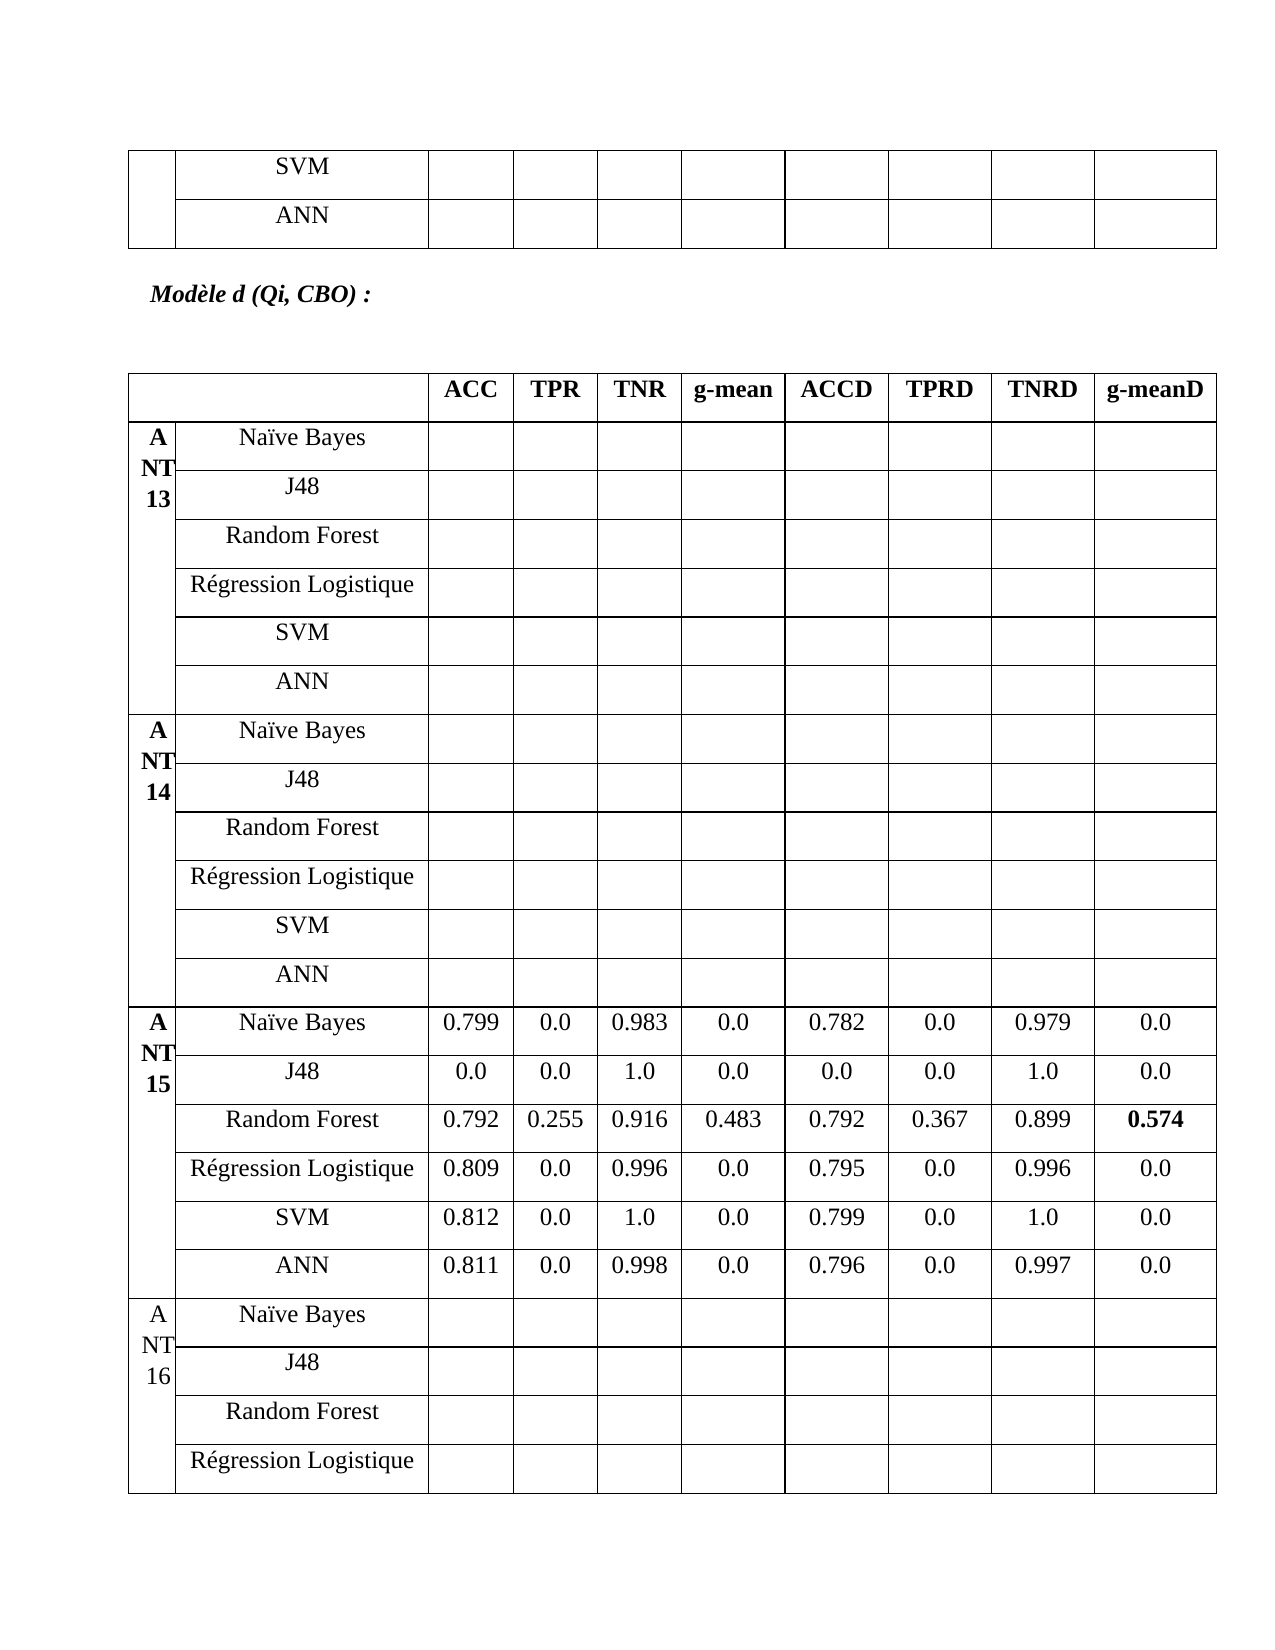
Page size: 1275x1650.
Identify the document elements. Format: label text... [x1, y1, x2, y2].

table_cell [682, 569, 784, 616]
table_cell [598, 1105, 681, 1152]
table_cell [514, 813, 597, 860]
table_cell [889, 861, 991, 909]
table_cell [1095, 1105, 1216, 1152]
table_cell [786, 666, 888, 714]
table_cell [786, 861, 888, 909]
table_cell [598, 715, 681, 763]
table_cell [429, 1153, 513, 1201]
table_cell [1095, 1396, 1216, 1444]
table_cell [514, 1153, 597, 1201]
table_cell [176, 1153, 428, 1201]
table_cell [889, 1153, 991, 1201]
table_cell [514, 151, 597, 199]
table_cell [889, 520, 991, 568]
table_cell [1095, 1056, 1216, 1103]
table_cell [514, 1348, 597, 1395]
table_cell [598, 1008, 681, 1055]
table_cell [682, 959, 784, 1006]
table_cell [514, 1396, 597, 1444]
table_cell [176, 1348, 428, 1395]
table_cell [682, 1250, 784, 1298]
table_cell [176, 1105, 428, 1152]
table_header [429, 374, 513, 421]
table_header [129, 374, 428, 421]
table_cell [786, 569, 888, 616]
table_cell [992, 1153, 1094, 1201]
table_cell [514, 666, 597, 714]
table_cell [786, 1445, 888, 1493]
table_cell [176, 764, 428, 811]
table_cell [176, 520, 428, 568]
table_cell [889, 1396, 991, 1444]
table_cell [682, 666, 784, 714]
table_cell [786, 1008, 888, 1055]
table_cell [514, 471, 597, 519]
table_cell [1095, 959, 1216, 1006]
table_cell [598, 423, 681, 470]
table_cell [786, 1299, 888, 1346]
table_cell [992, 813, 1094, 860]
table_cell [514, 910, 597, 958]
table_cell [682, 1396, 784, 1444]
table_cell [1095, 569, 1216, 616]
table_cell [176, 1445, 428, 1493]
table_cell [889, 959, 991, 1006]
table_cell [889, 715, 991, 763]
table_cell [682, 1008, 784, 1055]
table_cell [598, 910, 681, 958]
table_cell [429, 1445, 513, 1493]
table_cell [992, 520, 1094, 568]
text Modèle d (Qi, CBO) : [150, 279, 1125, 308]
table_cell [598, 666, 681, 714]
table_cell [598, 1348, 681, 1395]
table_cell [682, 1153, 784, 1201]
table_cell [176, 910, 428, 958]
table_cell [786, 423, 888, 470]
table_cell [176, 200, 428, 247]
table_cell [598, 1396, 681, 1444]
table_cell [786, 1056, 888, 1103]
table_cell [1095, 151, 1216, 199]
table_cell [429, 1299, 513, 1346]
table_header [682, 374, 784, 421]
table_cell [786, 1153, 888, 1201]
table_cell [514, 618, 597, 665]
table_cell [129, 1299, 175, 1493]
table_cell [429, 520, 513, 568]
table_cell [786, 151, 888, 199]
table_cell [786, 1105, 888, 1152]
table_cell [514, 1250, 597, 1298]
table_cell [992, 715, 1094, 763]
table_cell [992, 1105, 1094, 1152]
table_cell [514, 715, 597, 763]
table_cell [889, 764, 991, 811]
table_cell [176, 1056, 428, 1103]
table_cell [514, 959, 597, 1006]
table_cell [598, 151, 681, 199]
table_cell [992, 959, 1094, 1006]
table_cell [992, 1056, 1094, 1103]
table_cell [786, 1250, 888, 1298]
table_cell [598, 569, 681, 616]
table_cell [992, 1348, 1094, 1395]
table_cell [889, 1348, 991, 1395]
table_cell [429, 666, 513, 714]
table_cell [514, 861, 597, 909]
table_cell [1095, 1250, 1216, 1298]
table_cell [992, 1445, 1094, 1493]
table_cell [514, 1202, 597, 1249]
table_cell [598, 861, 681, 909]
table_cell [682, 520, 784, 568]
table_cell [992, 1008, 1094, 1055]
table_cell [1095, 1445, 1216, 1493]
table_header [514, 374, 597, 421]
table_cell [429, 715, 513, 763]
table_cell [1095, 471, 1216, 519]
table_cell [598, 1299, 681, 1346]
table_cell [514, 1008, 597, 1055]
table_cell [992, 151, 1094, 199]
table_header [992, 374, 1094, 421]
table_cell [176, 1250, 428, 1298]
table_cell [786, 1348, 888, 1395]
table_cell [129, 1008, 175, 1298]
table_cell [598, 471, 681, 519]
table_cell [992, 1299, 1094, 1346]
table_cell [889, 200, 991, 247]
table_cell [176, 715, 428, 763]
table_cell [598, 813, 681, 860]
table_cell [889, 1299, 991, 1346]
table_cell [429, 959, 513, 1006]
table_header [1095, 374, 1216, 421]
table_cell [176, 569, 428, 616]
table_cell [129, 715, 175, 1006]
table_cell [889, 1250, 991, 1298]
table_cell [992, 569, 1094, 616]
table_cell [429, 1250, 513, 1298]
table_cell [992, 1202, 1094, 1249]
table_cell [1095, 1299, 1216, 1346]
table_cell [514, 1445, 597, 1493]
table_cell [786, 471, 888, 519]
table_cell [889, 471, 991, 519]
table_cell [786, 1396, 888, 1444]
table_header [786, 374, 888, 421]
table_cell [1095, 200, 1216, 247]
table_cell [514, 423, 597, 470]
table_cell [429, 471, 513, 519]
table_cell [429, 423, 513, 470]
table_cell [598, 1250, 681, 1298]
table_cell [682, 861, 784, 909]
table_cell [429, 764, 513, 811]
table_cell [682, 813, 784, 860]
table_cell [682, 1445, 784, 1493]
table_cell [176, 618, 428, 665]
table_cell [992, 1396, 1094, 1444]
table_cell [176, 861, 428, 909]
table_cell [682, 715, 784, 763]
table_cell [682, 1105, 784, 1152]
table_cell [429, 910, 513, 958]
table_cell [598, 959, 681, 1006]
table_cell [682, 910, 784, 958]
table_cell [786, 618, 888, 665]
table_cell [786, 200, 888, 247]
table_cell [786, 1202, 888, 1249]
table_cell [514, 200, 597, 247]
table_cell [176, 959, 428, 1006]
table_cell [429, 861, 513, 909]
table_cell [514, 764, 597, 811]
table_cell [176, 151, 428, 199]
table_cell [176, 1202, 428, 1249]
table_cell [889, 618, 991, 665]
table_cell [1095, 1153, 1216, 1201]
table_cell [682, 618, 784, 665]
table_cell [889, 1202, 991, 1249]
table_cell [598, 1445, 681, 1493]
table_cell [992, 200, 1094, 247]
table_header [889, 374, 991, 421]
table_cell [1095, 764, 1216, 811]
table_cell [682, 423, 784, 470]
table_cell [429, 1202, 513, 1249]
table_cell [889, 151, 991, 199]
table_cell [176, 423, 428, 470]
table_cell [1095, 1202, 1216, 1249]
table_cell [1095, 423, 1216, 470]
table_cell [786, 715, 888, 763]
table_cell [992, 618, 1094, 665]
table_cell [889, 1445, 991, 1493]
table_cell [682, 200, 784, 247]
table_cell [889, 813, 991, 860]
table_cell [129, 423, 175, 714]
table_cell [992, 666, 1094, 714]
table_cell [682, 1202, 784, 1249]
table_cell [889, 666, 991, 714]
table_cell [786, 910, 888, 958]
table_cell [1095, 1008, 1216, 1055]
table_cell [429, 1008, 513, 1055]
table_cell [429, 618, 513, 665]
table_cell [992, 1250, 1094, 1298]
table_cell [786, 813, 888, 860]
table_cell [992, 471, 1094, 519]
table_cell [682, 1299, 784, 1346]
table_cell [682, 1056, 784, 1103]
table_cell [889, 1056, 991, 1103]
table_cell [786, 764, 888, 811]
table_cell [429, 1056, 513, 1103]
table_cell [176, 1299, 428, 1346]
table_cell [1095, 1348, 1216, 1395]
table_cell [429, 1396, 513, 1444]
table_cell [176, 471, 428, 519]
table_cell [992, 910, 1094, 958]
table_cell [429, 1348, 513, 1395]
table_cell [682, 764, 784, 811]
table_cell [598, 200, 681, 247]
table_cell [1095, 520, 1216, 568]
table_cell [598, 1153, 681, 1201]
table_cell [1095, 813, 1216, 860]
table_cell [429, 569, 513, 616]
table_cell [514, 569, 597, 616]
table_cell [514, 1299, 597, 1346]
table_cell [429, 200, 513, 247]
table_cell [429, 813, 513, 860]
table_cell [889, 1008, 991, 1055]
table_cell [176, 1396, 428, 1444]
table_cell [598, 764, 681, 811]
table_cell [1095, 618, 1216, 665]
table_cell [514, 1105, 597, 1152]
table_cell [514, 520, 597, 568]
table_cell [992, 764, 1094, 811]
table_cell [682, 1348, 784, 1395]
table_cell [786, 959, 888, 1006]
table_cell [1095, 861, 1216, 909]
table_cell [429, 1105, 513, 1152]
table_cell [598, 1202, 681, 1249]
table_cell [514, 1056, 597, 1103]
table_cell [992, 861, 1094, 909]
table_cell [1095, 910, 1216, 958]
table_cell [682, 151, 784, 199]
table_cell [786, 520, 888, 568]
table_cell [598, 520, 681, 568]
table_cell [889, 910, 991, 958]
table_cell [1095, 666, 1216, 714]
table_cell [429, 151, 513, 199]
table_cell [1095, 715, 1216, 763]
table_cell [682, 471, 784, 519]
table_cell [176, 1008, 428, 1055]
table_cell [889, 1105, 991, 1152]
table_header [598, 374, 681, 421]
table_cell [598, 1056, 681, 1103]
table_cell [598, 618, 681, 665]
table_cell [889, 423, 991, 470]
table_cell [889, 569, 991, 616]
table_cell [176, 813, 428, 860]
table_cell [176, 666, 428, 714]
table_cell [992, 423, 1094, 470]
